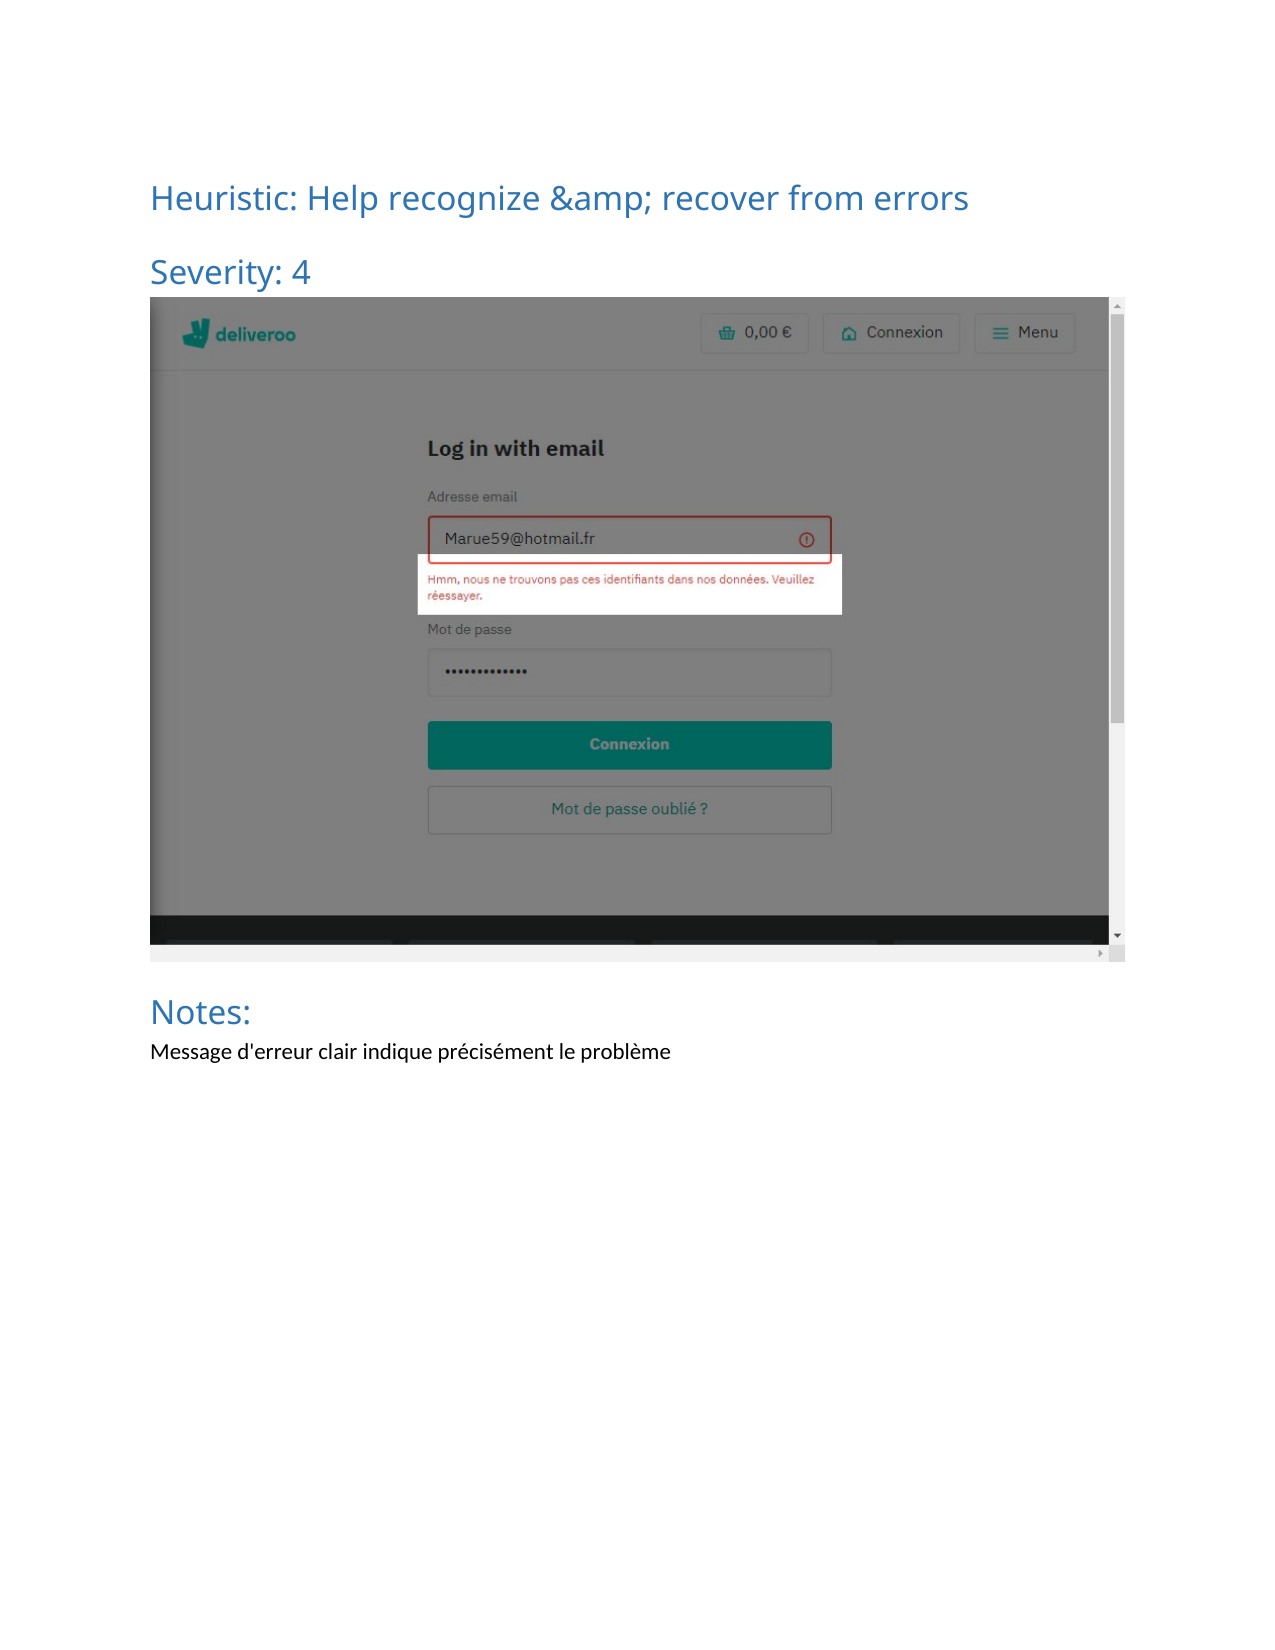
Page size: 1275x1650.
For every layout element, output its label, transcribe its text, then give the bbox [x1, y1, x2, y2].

picture [150, 297, 1125, 962]
text Message d'erreur clair indique précisément le problème [150, 1037, 1125, 1066]
subtitle Heuristic: Help recognize &amp; recover from errors [150, 175, 1125, 220]
subtitle Severity: 4 [150, 249, 1125, 294]
subtitle Notes: [150, 988, 1125, 1034]
